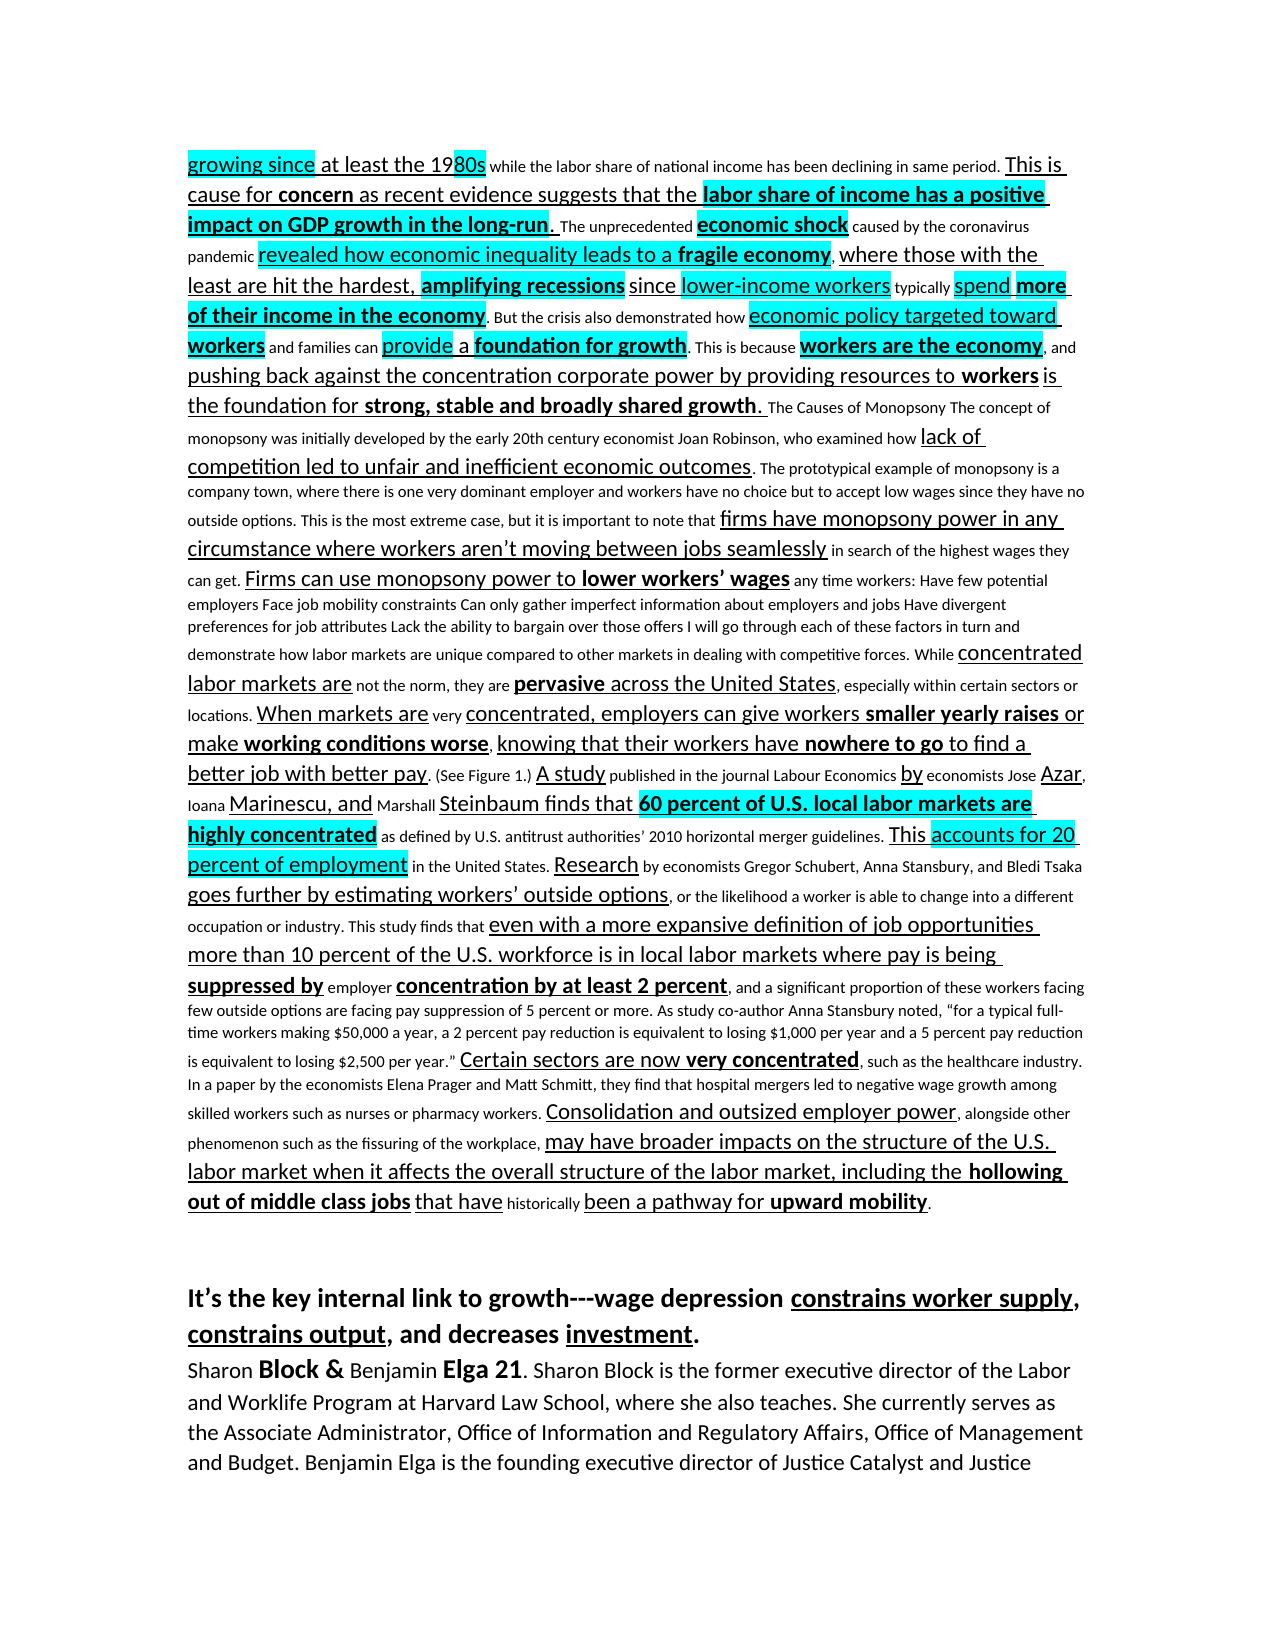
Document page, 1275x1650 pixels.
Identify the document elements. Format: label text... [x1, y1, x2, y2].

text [187, 1352, 1087, 1476]
subtitle It’s the key internal link to growth---wage depression constrains worker supply, constrains output, and decreases investment. [187, 1281, 1087, 1350]
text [187, 150, 1087, 1216]
